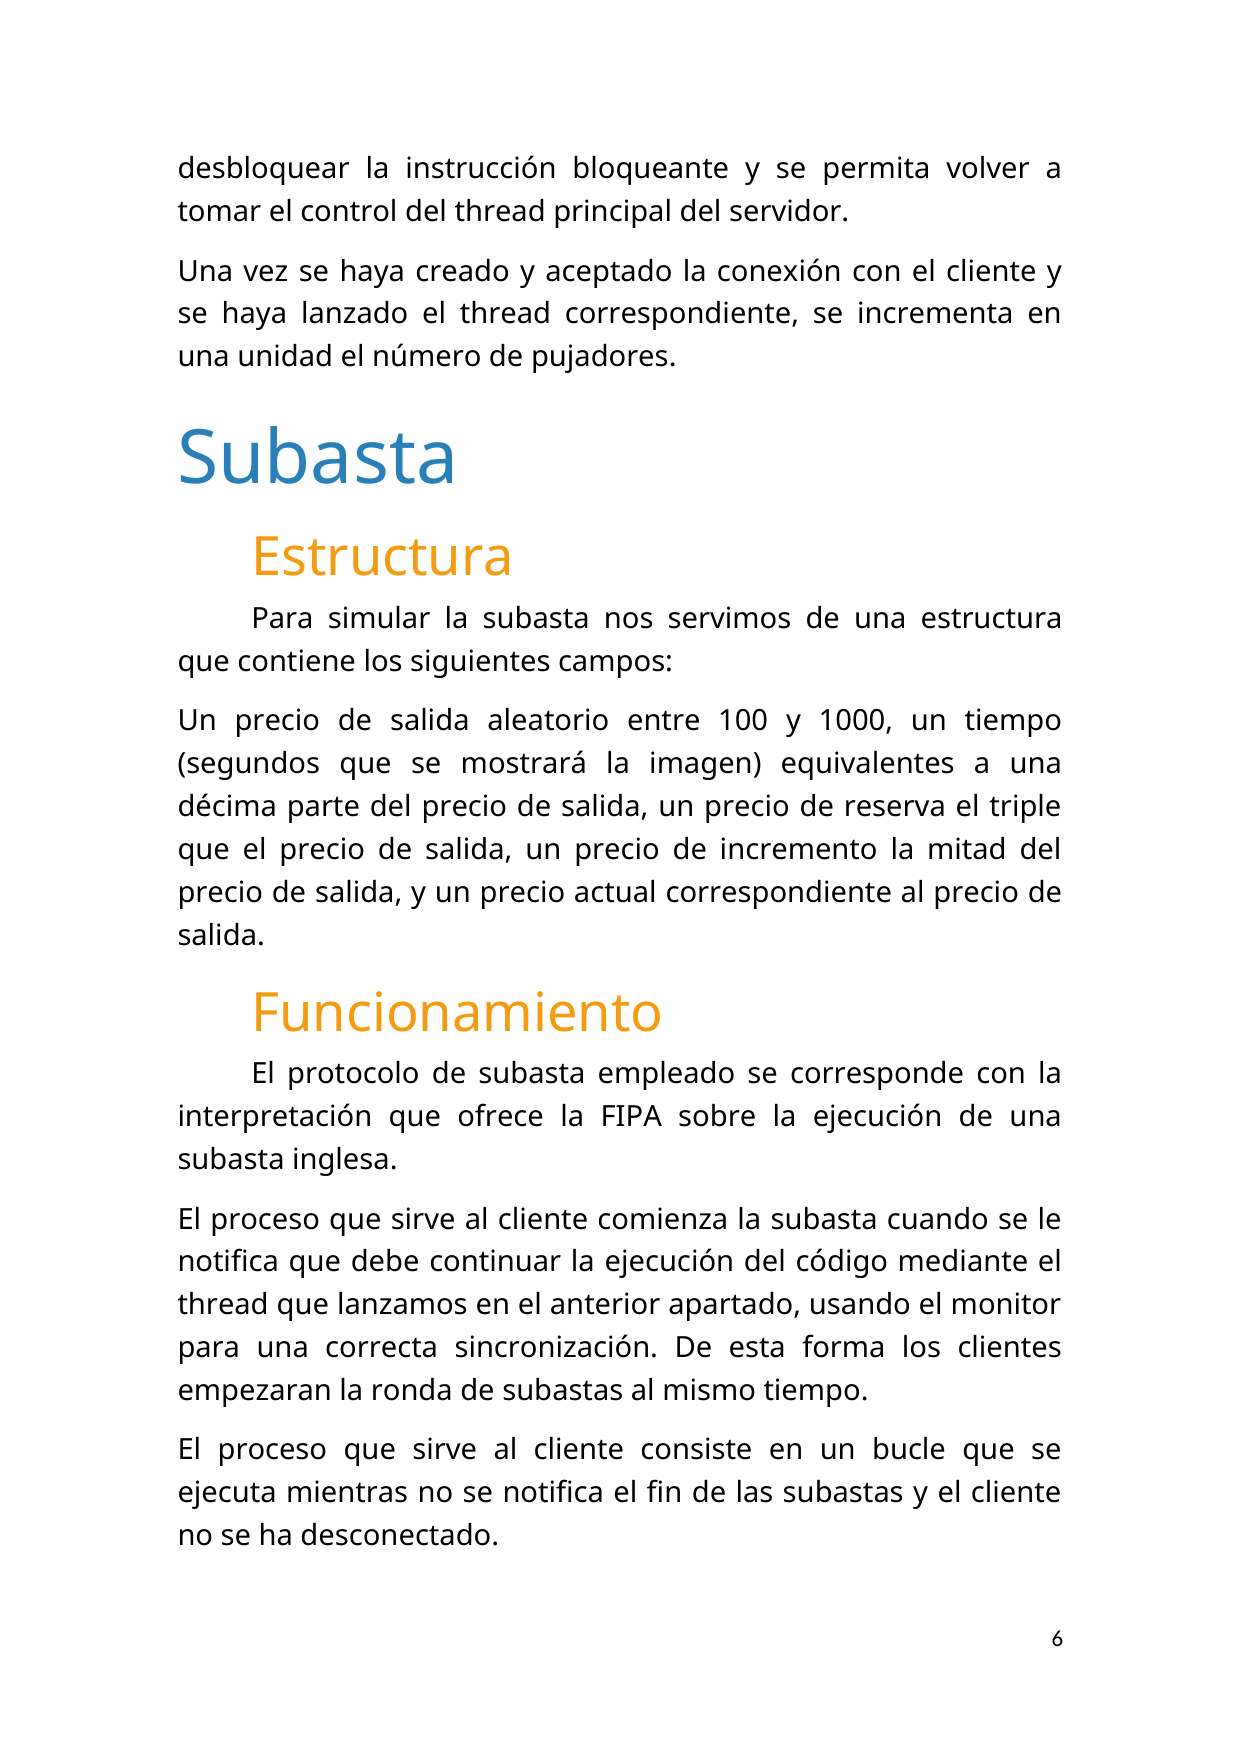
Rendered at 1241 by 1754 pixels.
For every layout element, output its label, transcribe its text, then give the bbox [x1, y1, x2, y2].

text El protocolo de subasta empleado se corresponde con la interpretación que ofrece la FIPA sobre la ejecución de una subasta inglesa. [177, 1053, 1063, 1178]
text Para simular la subasta nos servimos de una estructura que contiene los siguientes campos: [177, 597, 1063, 680]
text Subasta [177, 403, 1063, 506]
text Un precio de salida aleatorio entre 100 y 1000, un tiempo (segundos que se mostrará la imagen) equivalentes a una décima parte del precio de salida, un precio de reserva el triple que el precio de salida, un precio de incremento la mitad del precio de salida, y un precio actual correspondiente al precio de salida. [177, 700, 1063, 953]
text El proceso que sirve al cliente comienza la subasta cuando se le notifica que debe continuar la ejecución del código mediante el thread que lanzamos en el anterior apartado, usando el monitor para una correcta sincronización. De esta forma los clientes empezaran la ronda de subastas al mismo tiempo. [177, 1198, 1063, 1409]
text Estructura [177, 518, 1063, 592]
text El proceso que sirve al cliente consiste en un bucle que se ejecuta mientras no se notifica el fin de las subastas y el cliente no se ha desconectado. [177, 1429, 1063, 1554]
text Funcionamiento [177, 973, 1063, 1047]
text Una vez se haya creado y aceptado la conexión con el cliente y se haya lanzado el thread correspondiente, se incrementa en una unidad el número de pujadores. [177, 250, 1063, 375]
